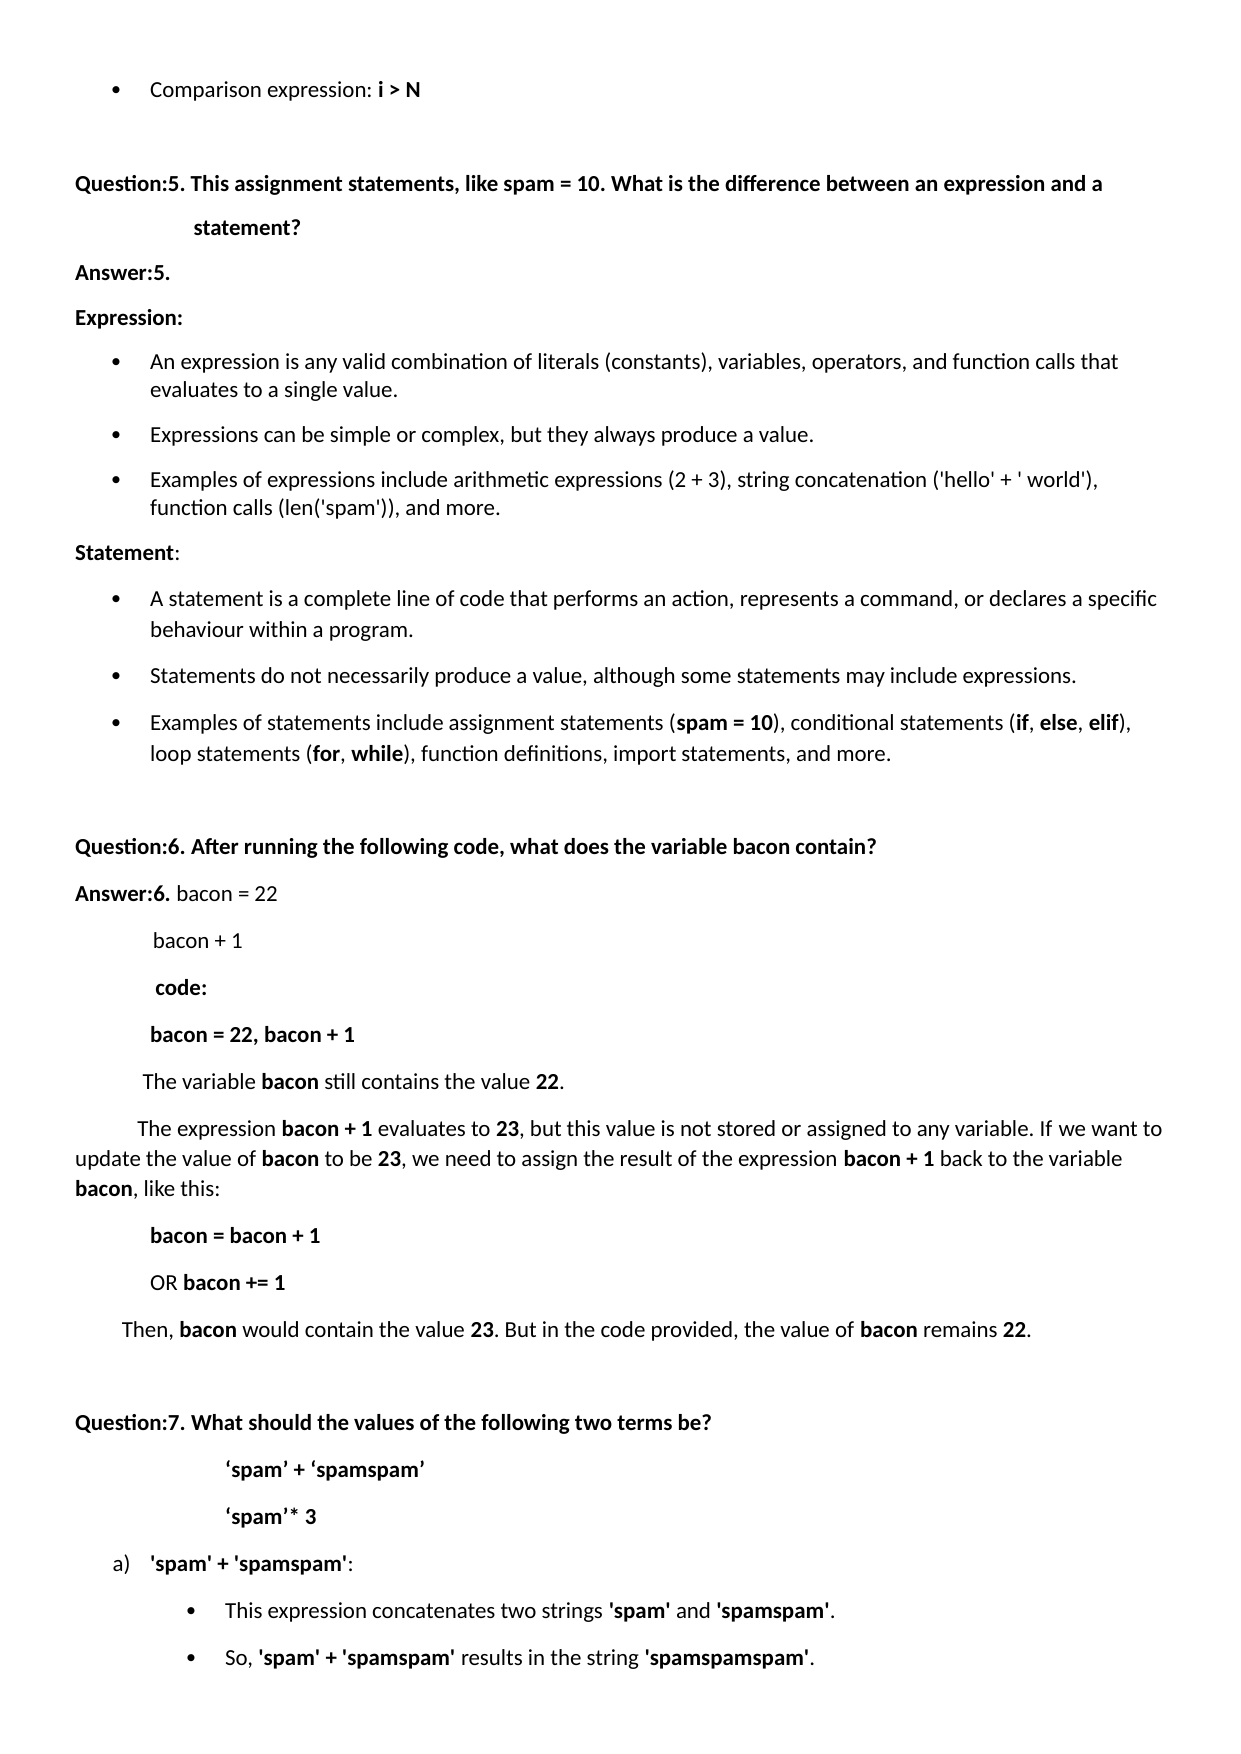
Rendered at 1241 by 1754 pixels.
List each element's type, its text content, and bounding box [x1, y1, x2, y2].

list This expression concatenates two strings 'spam' and 'spamspam'. [187, 1596, 1165, 1624]
list Examples of statements include assignment statements (spam = 10), conditional statements (if, else, elif), loop statements (for, while), function definitions, import statements, and more. [112, 708, 1165, 767]
list Statements do not necessarily produce a value, although some statements may include expressions. [112, 662, 1165, 689]
text The expression bacon + 1 evaluates to 23, but this value is not stored or assigned to any variable. If we want to update the value of bacon to be 23, we need to assign the result of the expression bacon + 1 back to the variable bacon, like this: [75, 1114, 1165, 1202]
list An expression is any valid combination of literals (constants), variables, operators, and function calls that evaluates to a single value. [112, 347, 1165, 403]
text bacon = bacon + 1 [75, 1221, 1165, 1249]
text Statement: [75, 538, 1165, 566]
text Answer:5. [75, 258, 1165, 286]
text bacon + 1 [75, 926, 1165, 954]
text Then, bacon would contain the value 23. But in the code provided, the value of bacon remains 22. [75, 1315, 1165, 1343]
list Expressions can be simple or complex, but they always produce a value. [112, 420, 1165, 448]
text bacon = 22, bacon + 1 [75, 1020, 1165, 1048]
list Examples of expressions include arithmetic expressions (2 + 3), string concatenation ('hello' + ' world'), function calls (len('spam')), and more. [112, 465, 1165, 521]
text ‘spam’ + ‘spamspam’ [75, 1455, 1165, 1483]
text code: [75, 973, 1165, 1001]
text Question:5. This assignment statements, like spam = 10. What is the difference between an expression and a [75, 169, 1165, 197]
text OR bacon += 1 [75, 1268, 1165, 1296]
text Question:6. After running the following code, what does the variable bacon contain? [75, 832, 1165, 860]
text Question:7. What should the values of the following two terms be? [75, 1408, 1165, 1436]
list Comparison expression: i > N [112, 75, 1165, 103]
list 'spam' + 'spamspam': [112, 1549, 1165, 1577]
list A statement is a complete line of code that performs an action, represents a command, or declares a specific behaviour within a program. [112, 584, 1165, 643]
text ‘spam’* 3 [75, 1502, 1165, 1530]
text The variable bacon still contains the value 22. [75, 1067, 1165, 1095]
text Expression: [75, 303, 1165, 331]
list So, 'spam' + 'spamspam' results in the string 'spamspamspam'. [187, 1643, 1165, 1671]
text statement? [75, 213, 1165, 241]
text Answer:6. bacon = 22 [75, 879, 1165, 907]
